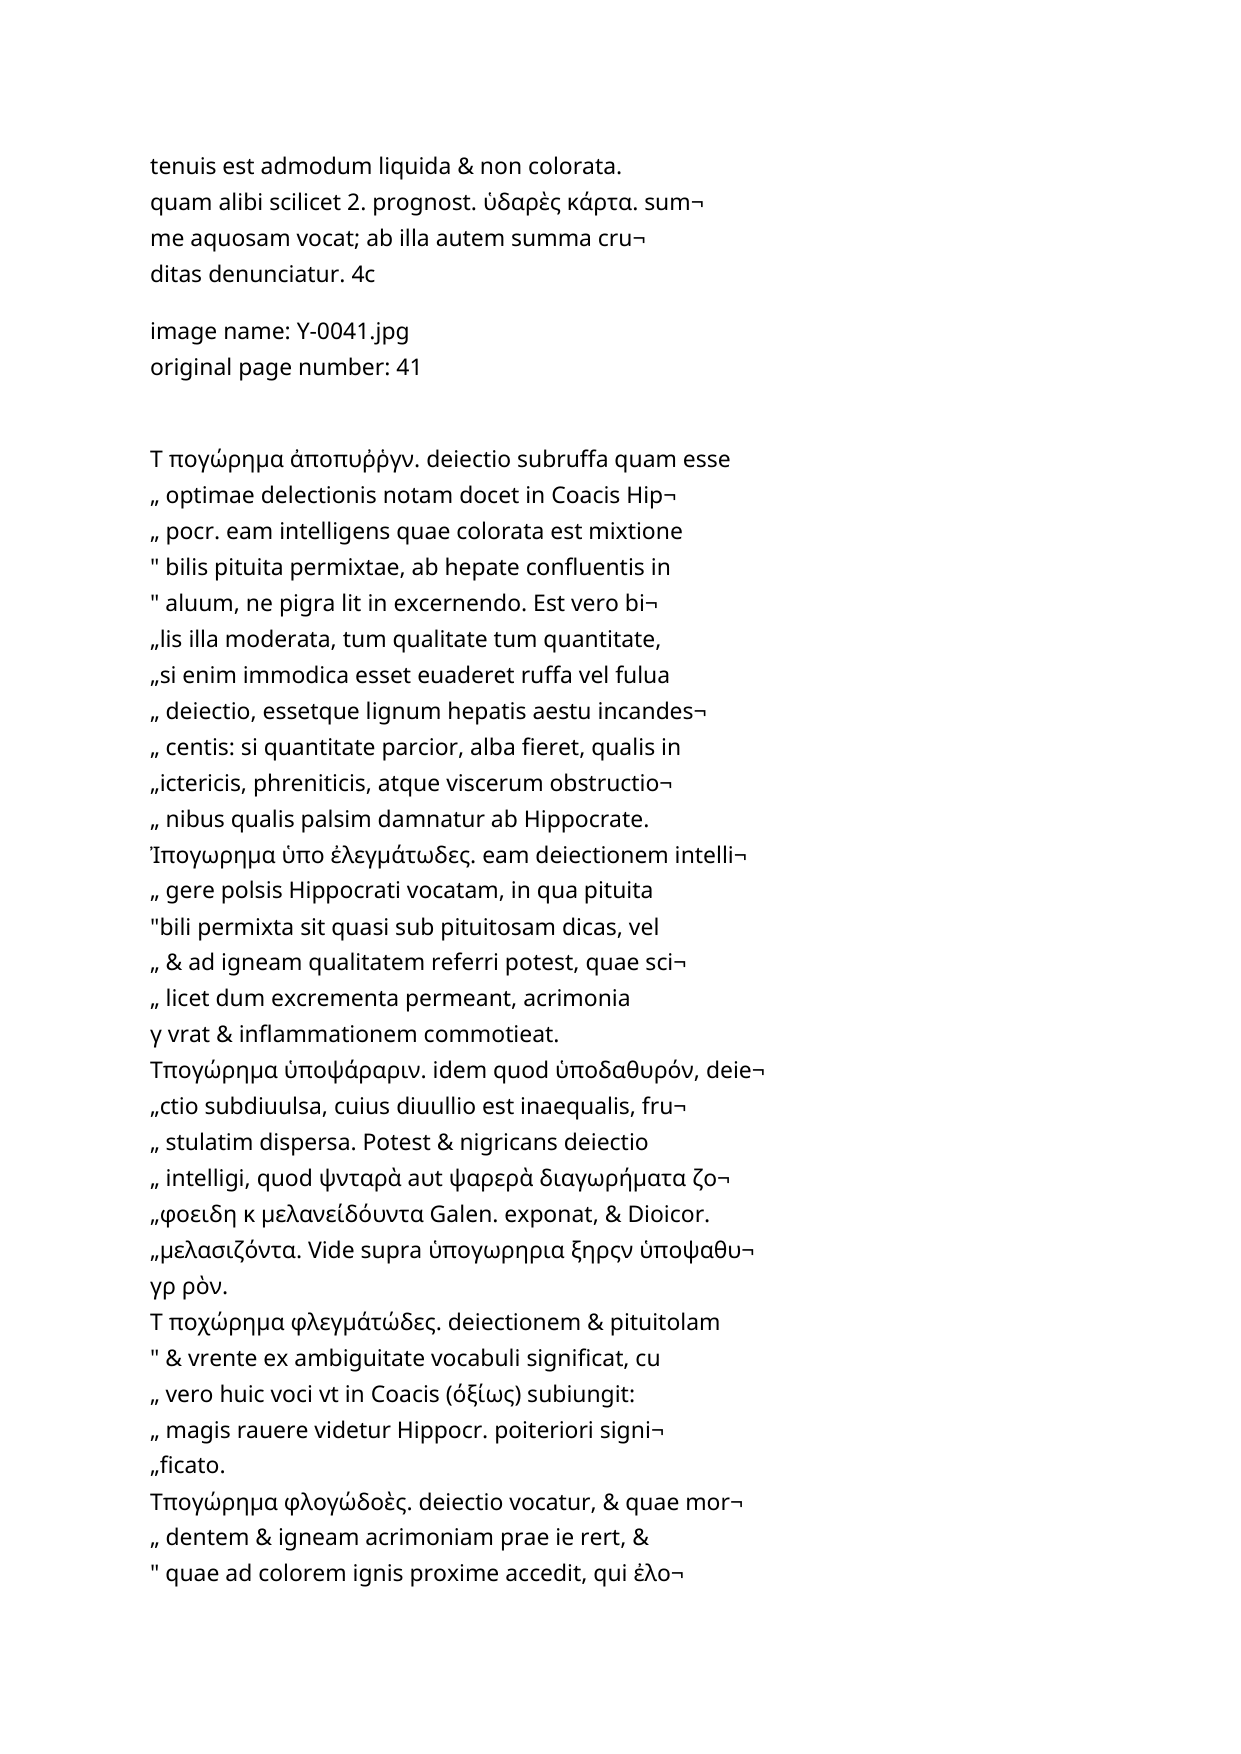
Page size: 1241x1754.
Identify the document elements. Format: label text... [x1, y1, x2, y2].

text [150, 443, 1090, 1588]
text image name: Υ-0041.jpg original page number: 41 [150, 314, 1090, 418]
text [150, 150, 1090, 289]
